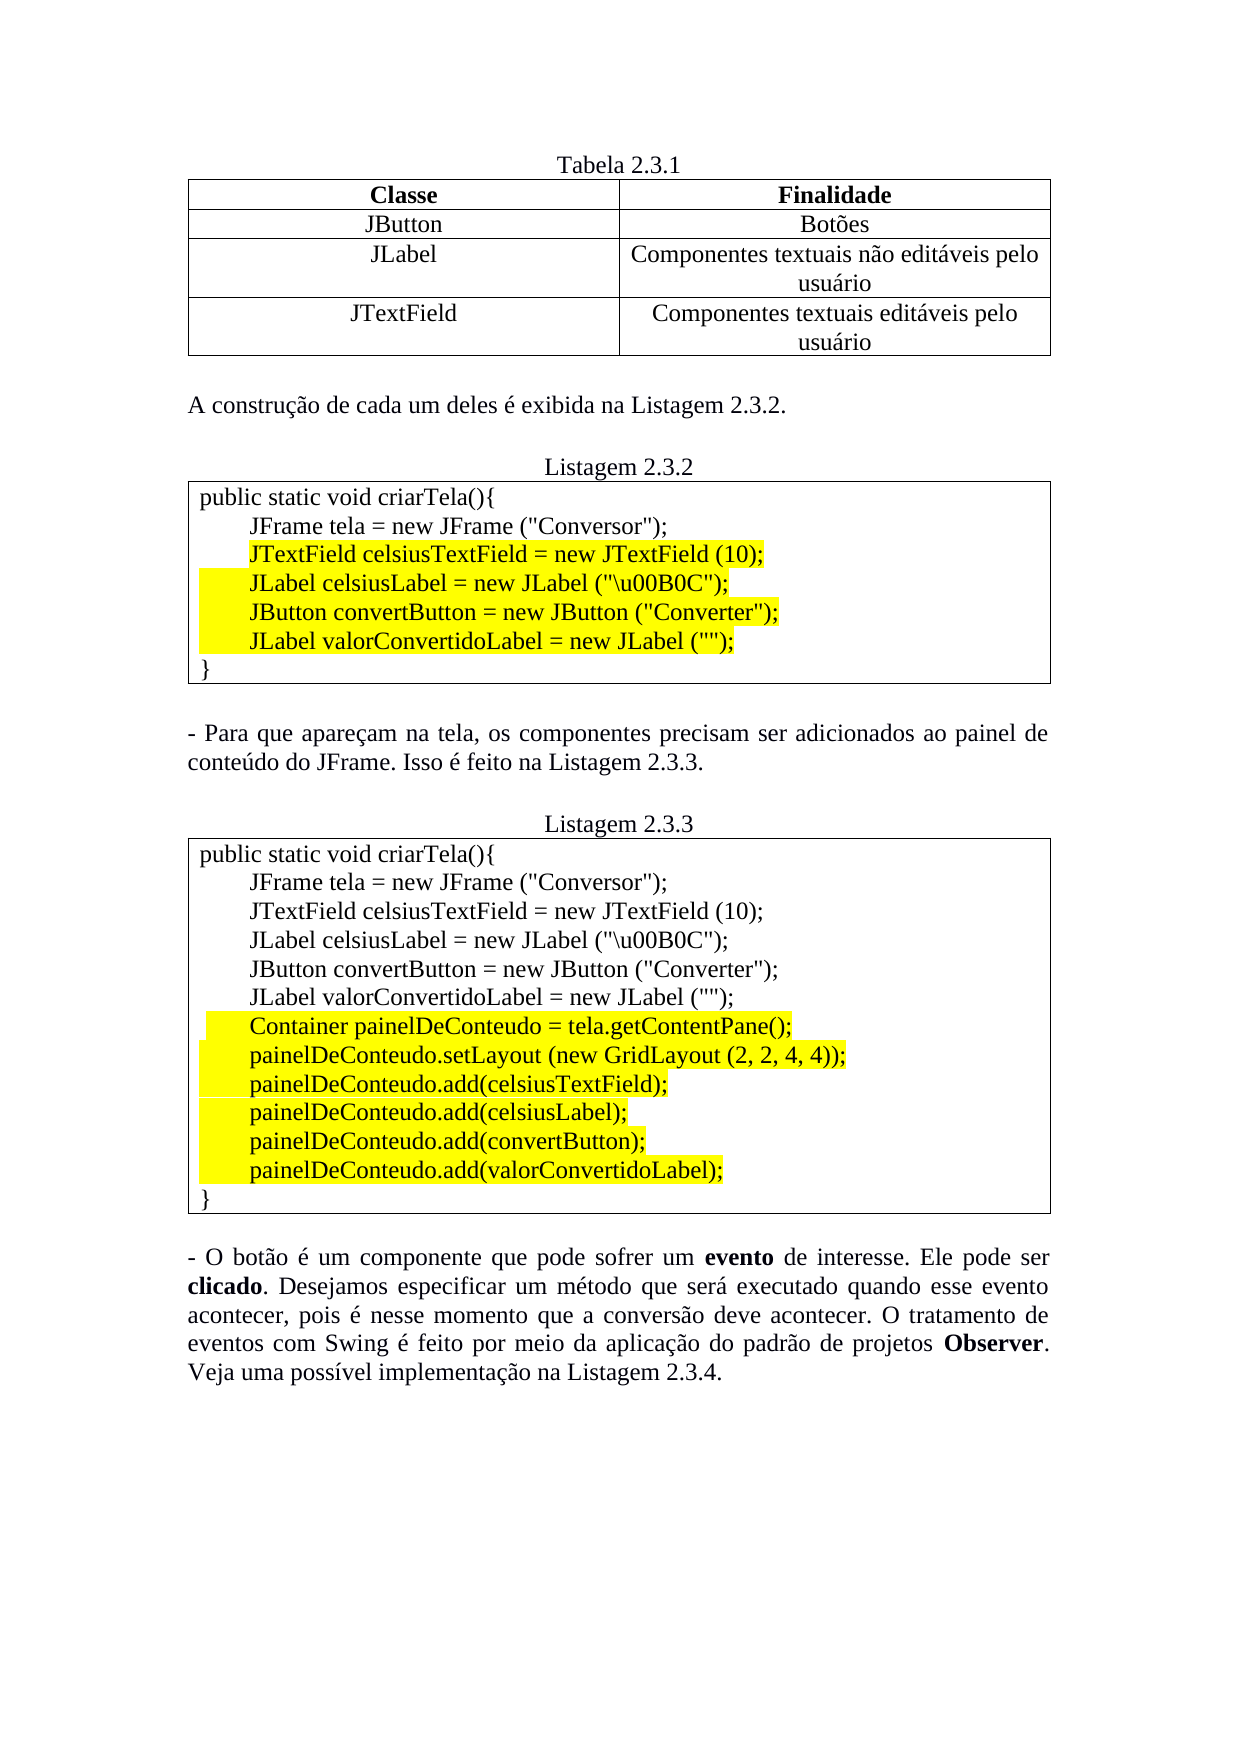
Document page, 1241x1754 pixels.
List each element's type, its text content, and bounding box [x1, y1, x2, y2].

table_cell Botões [620, 210, 1050, 238]
table_cell JButton [189, 210, 619, 238]
table_cell JTextField [189, 298, 619, 355]
table_header public static void criarTela(){ JFrame tela = new JFrame ("Conversor"); JTextField celsiusTextField = new JTextField (10); JLabel celsiusLabel = new JLabel ("\u00B0C"); JButton convertButton = new JButton ("Converter"); JLabel valorConvertidoLabel = new JLabel (""); Container painelDeConteudo = tela.getContentPane(); painelDeConteudo.setLayout (new GridLayout (2, 2, 4, 4)); painelDeConteudo.add(celsiusTextField); painelDeConteudo.add(celsiusLabel); painelDeConteudo.add(convertButton); painelDeConteudo.add(valorConvertidoLabel); } [189, 839, 1050, 1212]
text Listagem 2.3.2 [187, 452, 1050, 481]
table_cell Componentes textuais editáveis pelo usuário [620, 298, 1050, 355]
text - O botão é um componente que pode sofrer um evento de interesse. Ele pode ser clicado. Desejamos especificar um método que será executado quando esse evento acontecer, pois é nesse momento que a conversão deve acontecer. O tratamento de eventos com Swing é feito por meio da aplicação do padrão de projetos Observer. Veja uma possível implementação na Listagem 2.3.4. [187, 1242, 1050, 1386]
table_cell Componentes textuais não editáveis pelo usuário [620, 239, 1050, 297]
table_header Classe [189, 180, 619, 208]
text Listagem 2.3.3 [187, 809, 1050, 838]
table_header Finalidade [620, 180, 1050, 208]
table_header public static void criarTela(){ JFrame tela = new JFrame ("Conversor"); JTextField celsiusTextField = new JTextField (10); JLabel celsiusLabel = new JLabel ("\u00B0C"); JButton convertButton = new JButton ("Converter"); JLabel valorConvertidoLabel = new JLabel (""); } [189, 482, 1050, 683]
text Tabela 2.3.1 [187, 150, 1050, 179]
table_cell JLabel [189, 239, 619, 297]
text A construção de cada um deles é exibida na Listagem 2.3.2. [187, 390, 1050, 419]
text - Para que apareçam na tela, os componentes precisam ser adicionados ao painel de conteúdo do JFrame. Isso é feito na Listagem 2.3.3. [187, 718, 1050, 775]
